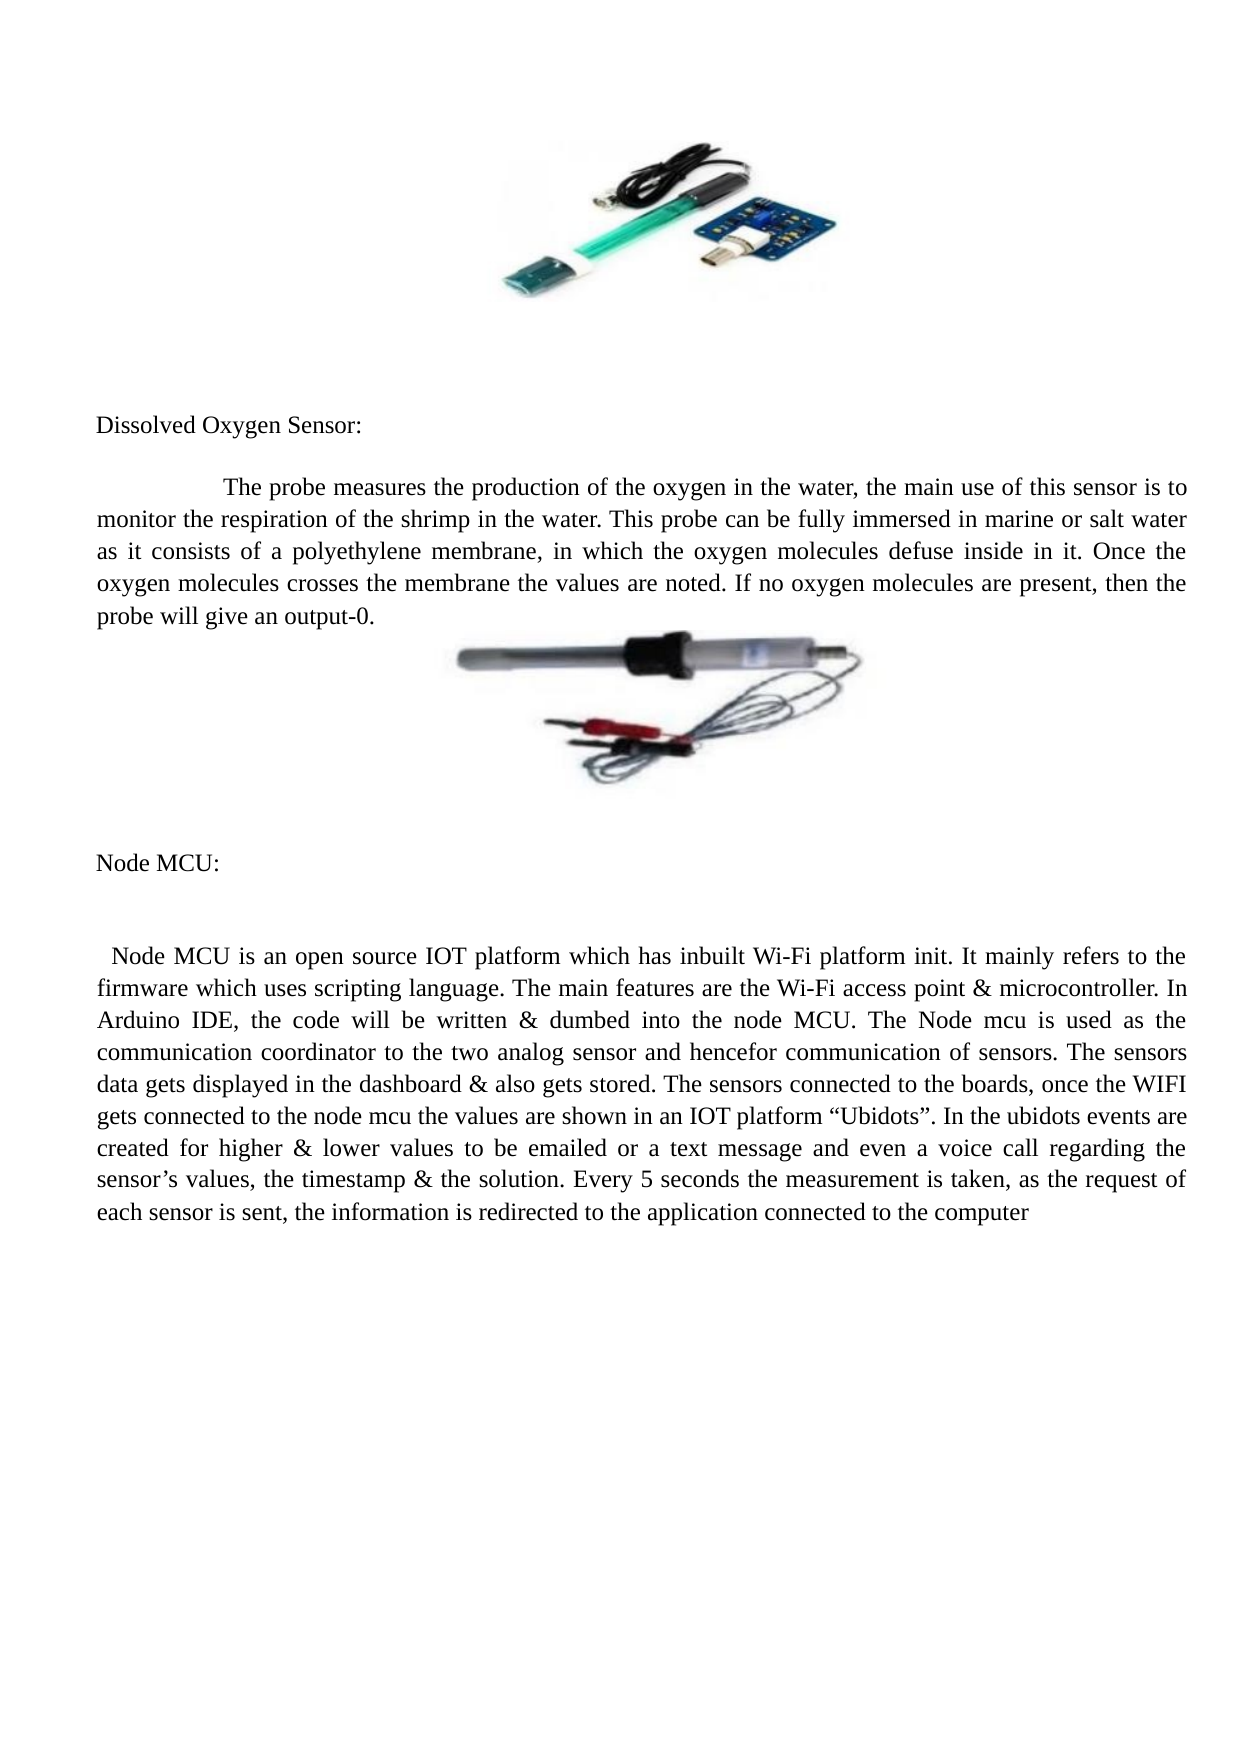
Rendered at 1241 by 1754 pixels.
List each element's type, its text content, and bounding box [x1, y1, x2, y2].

text Dissolved Oxygen Sensor: [96, 410, 1188, 438]
text Node MCU: [96, 848, 1188, 877]
picture [408, 121, 883, 317]
picture [385, 630, 899, 804]
text The probe measures the production of the oxygen in the water, the main use of this sensor is to monitor the respiration of the shrimp in the water. This probe can be fully immersed in marine or salt water as it consists of a polyethylene membrane, in which the oxygen molecules defuse inside in it. Once the oxygen molecules crosses the membrane the values are noted. If no oxygen molecules are present, then the probe will give an output-0. [96, 472, 1188, 631]
text Node MCU is an open source IOT platform which has inbuilt Wi-Fi platform init. It mainly refers to the firmware which uses scripting language. The main features are the Wi-Fi access point & microcontroller. In Arduino IDE, the code will be written & dumbed into the node MCU. The Node mcu is used as the communication coordinator to the two analog sensor and hencefor communication of sensors. The sensors data gets displayed in the dashboard & also gets stored. The sensors connected to the boards, once the WIFI gets connected to the node mcu the values are shown in an IOT platform “Ubidots”. In the ubidots events are created for higher & lower values to be emailed or a text message and even a voice call regarding the sensor’s values, the timestamp & the solution. Every 5 seconds the measurement is taken, as the request of each sensor is sent, the information is redirected to the application connected to the computer [96, 941, 1188, 1227]
